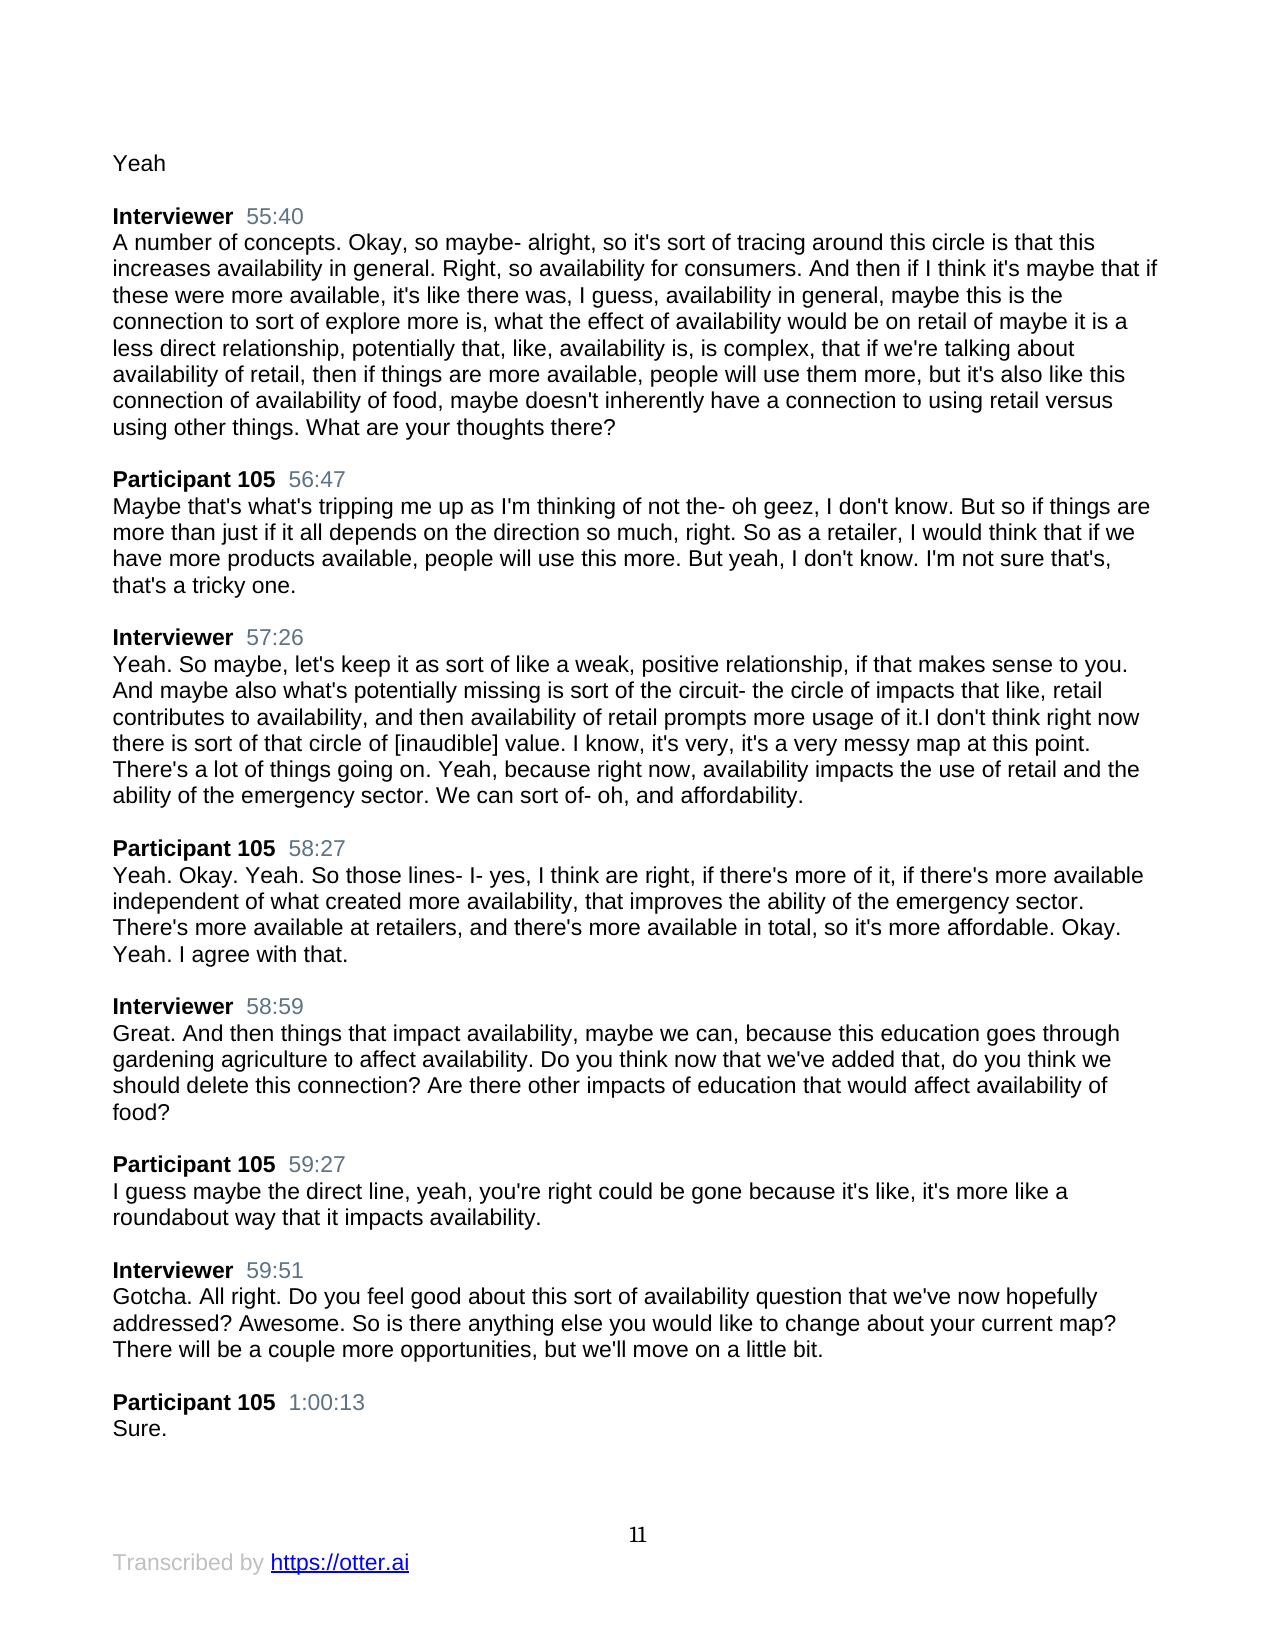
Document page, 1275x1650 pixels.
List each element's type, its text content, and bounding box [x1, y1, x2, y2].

text I guess maybe the direct line, yeah, you're right could be gone because it's like, it's more like a roundabout way that it impacts availability. [112, 1178, 1162, 1231]
text Participant 105 56:47 [112, 466, 1162, 493]
text Participant 105 59:27 [112, 1151, 1162, 1178]
text Interviewer 57:26 [112, 624, 1162, 651]
text Yeah [112, 150, 1162, 176]
text A number of concepts. Okay, so maybe- alright, so it's sort of tracing around this circle is that this increases availability in general. Right, so availability for consumers. And then if I think it's maybe that if these were more available, it's like there was, I guess, availability in general, maybe this is the connection to sort of explore more is, what the effect of availability would be on retail of maybe it is a less direct relationship, potentially that, like, availability is, is complex, that if we're talking about availability of retail, then if things are more available, people will use them more, but it's also like this connection of availability of food, maybe doesn't inherently have a connection to using retail versus using other things. What are your thoughts there? [112, 229, 1162, 440]
text Yeah. Okay. Yeah. So those lines- I- yes, I think are right, if there's more of it, if there's more available independent of what created more availability, that improves the ability of the emergency sector. There's more available at retailers, and there's more available in total, so it's more affordable. Okay. Yeah. I agree with that. [112, 862, 1162, 967]
text Great. And then things that impact availability, maybe we can, because this education goes through gardening agriculture to affect availability. Do you think now that we've added that, do you think we should delete this connection? Are there other impacts of education that would affect availability of food? [112, 1020, 1162, 1125]
text Interviewer 59:51 [112, 1257, 1162, 1283]
text Participant 105 1:00:13 [112, 1389, 1162, 1415]
text Interviewer 55:40 [112, 203, 1162, 229]
text Participant 105 58:27 [112, 835, 1162, 862]
text Sure. [112, 1415, 1162, 1441]
text Yeah. So maybe, let's keep it as sort of like a weak, positive relationship, if that makes sense to you. And maybe also what's potentially missing is sort of the circuit- the circle of impacts that like, retail contributes to availability, and then availability of retail prompts more usage of it.I don't think right now there is sort of that circle of [inaudible] value. I know, it's very, it's a very messy map at this point. There's a lot of things going on. Yeah, because right now, availability impacts the use of retail and the ability of the emergency sector. We can sort of- oh, and affordability. [112, 651, 1162, 809]
text Interviewer 58:59 [112, 993, 1162, 1020]
text Gotcha. All right. Do you feel good about this sort of availability question that we've now hopefully addressed? Awesome. So is there anything else you would like to change about your current map? There will be a couple more opportunities, but we'll move on a little bit. [112, 1283, 1162, 1362]
text Maybe that's what's tripping me up as I'm thinking of not the- oh geez, I don't know. But so if things are more than just if it all depends on the direction so much, right. So as a retailer, I would think that if we have more products available, people will use this more. But yeah, I don't know. I'm not sure that's, that's a tricky one. [112, 493, 1162, 598]
